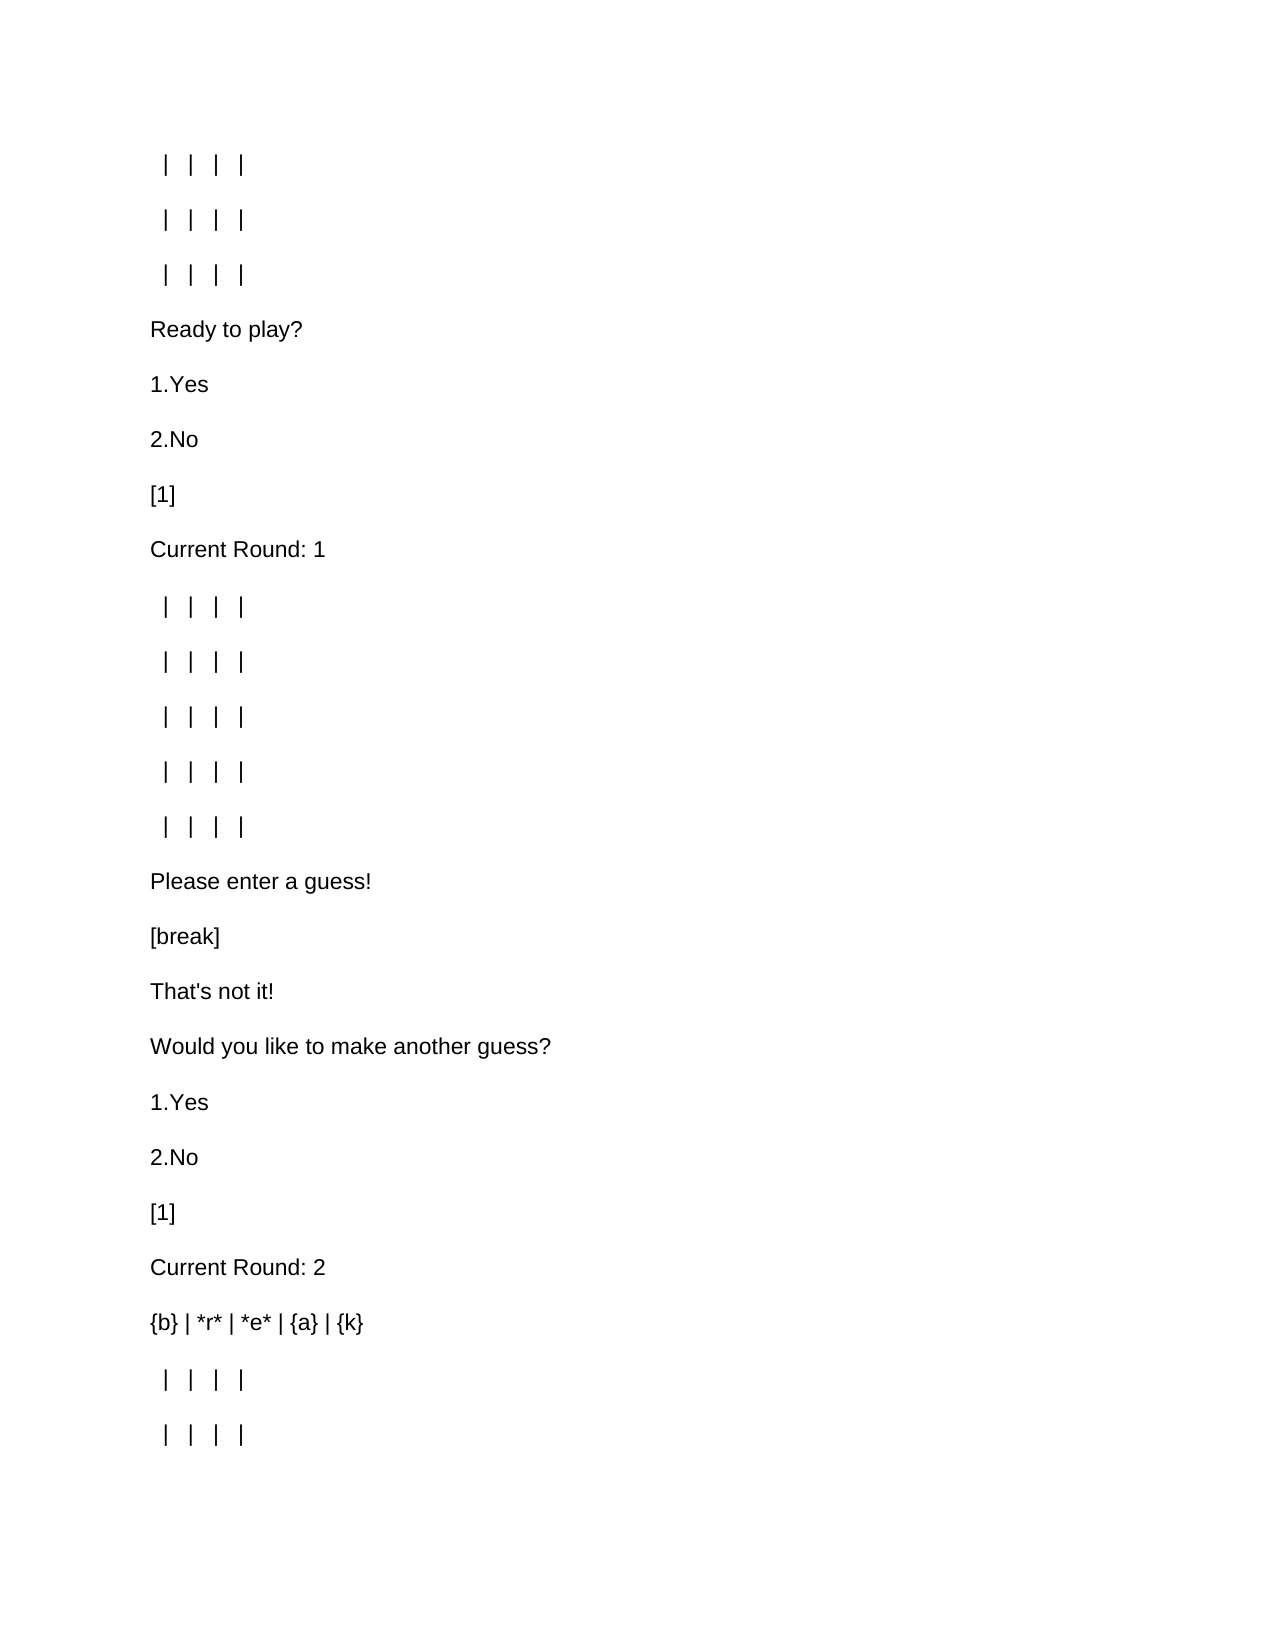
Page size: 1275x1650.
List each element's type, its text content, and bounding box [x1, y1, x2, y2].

text | | | | [150, 150, 1125, 176]
text 2.No [150, 1144, 1125, 1170]
text 2.No [150, 426, 1125, 452]
text 1.Yes [150, 371, 1125, 397]
text [break] [150, 923, 1125, 949]
text | | | | [150, 647, 1125, 673]
text Current Round: 2 [150, 1254, 1125, 1281]
text Current Round: 1 [150, 536, 1125, 563]
text [1] [150, 481, 1125, 508]
text That's not it! [150, 978, 1125, 1004]
text {b} | *r* | *e* | {a} | {k} [150, 1309, 1125, 1336]
text Please enter a guess! [150, 868, 1125, 894]
text | | | | [150, 1420, 1125, 1446]
text | | | | [150, 812, 1125, 839]
text | | | | [150, 260, 1125, 287]
text | | | | [150, 592, 1125, 618]
text Ready to play? [150, 316, 1125, 342]
text [1] [150, 1199, 1125, 1225]
text | | | | [150, 205, 1125, 232]
text 1.Yes [150, 1088, 1125, 1115]
text | | | | [150, 1364, 1125, 1391]
text | | | | [150, 757, 1125, 784]
text | | | | [150, 702, 1125, 728]
text Would you like to make another guess? [150, 1033, 1125, 1060]
